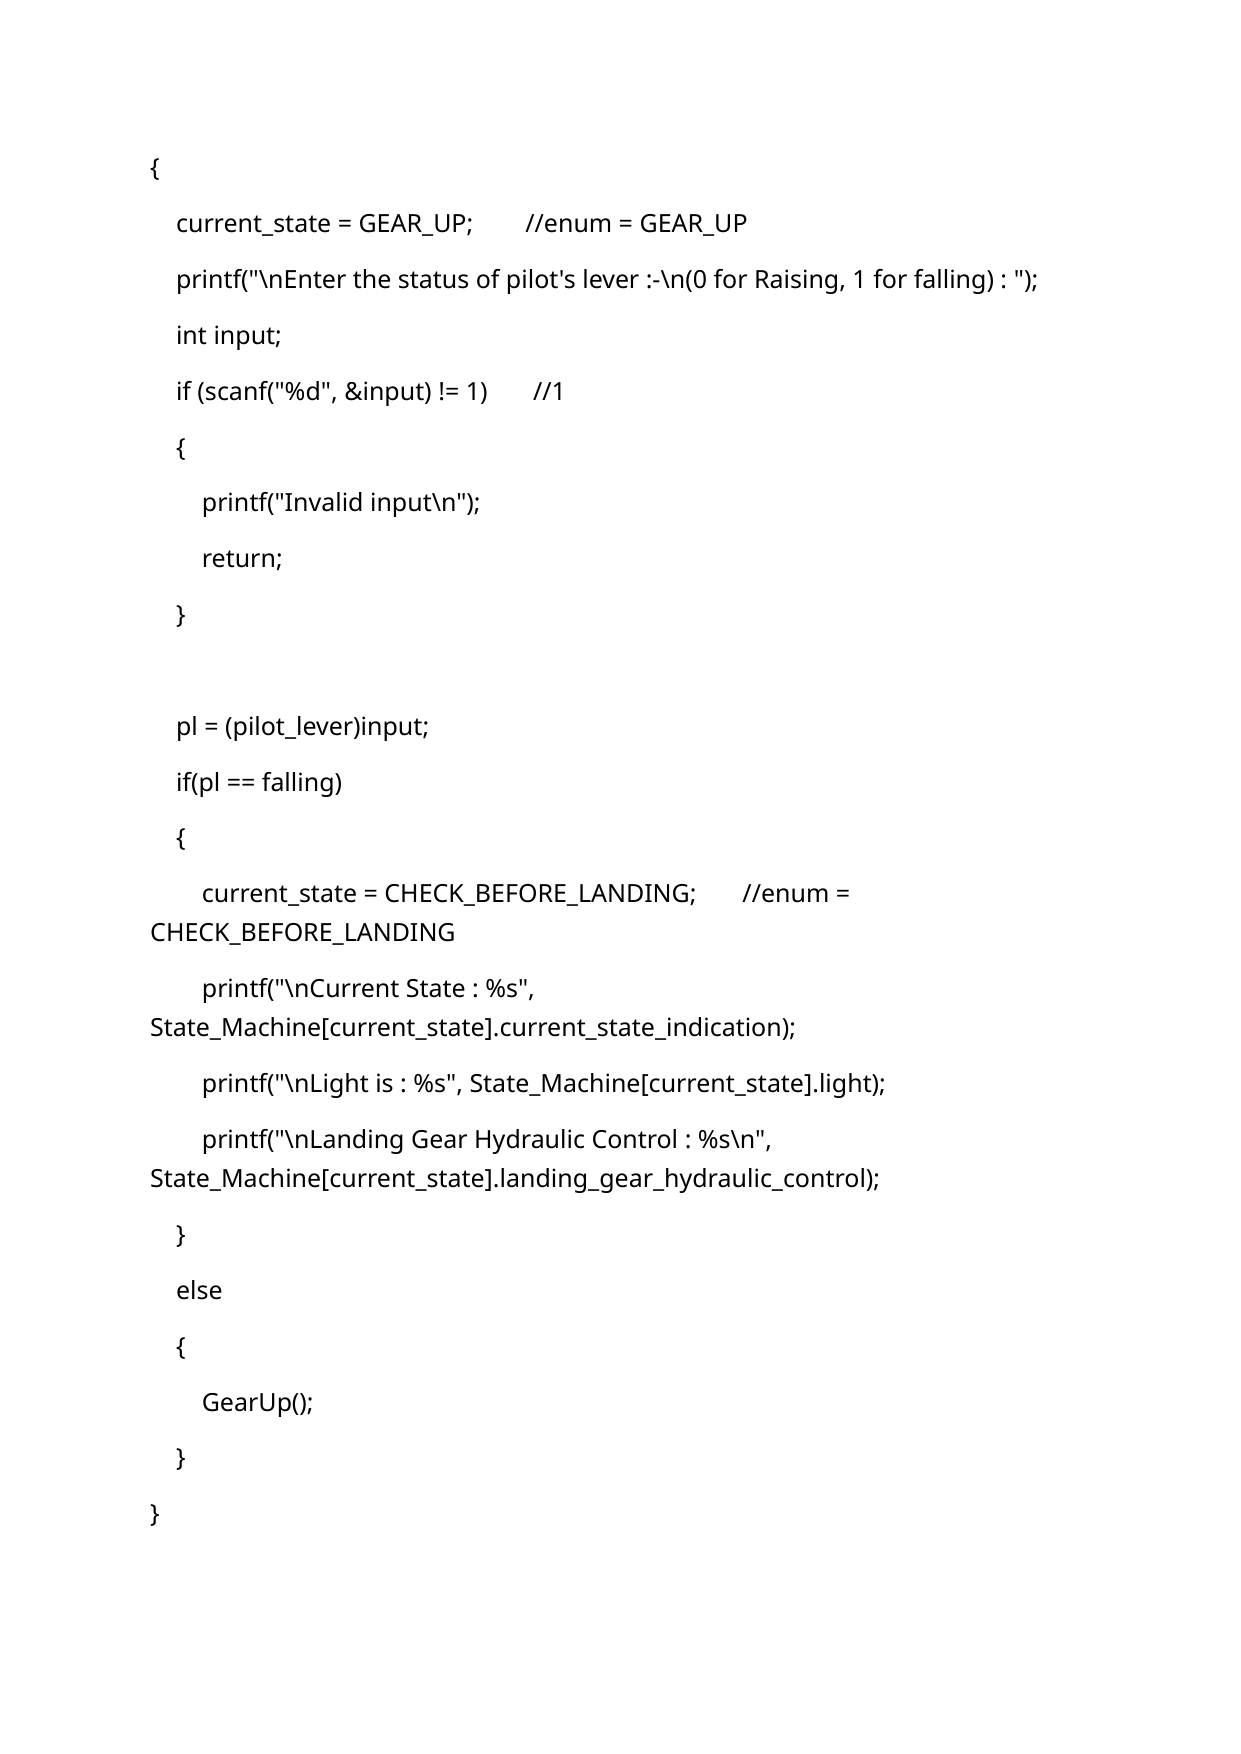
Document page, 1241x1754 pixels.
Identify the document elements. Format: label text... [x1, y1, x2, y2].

text current_state = GEAR_UP; //enum = GEAR_UP [150, 206, 1090, 240]
text } [150, 1217, 1090, 1251]
text printf("\nLight is : %s", State_Machine[current_state].light); [150, 1066, 1090, 1100]
text } [150, 1440, 1090, 1474]
text { [150, 1328, 1090, 1362]
text } [150, 597, 1090, 631]
text printf("\nCurrent State : %s", State_Machine[current_state].current_state_indication); [150, 971, 1090, 1044]
text return; [150, 541, 1090, 575]
text pl = (pilot_lever)input; [150, 708, 1090, 742]
text printf("\nEnter the status of pilot's lever :-\n(0 for Raising, 1 for falling) : "); [150, 262, 1090, 296]
text GearUp(); [150, 1384, 1090, 1418]
text { [150, 429, 1090, 463]
text int input; [150, 317, 1090, 352]
text printf("\nLanding Gear Hydraulic Control : %s\n", State_Machine[current_state].landing_gear_hydraulic_control); [150, 1122, 1090, 1195]
text { [150, 820, 1090, 854]
text current_state = CHECK_BEFORE_LANDING; //enum = CHECK_BEFORE_LANDING [150, 876, 1090, 949]
text printf("Invalid input\n"); [150, 485, 1090, 519]
text } [150, 1496, 1090, 1530]
text if(pl == falling) [150, 764, 1090, 798]
text if (scanf("%d", &input) != 1) //1 [150, 373, 1090, 407]
text else [150, 1272, 1090, 1307]
text { [150, 150, 1090, 184]
